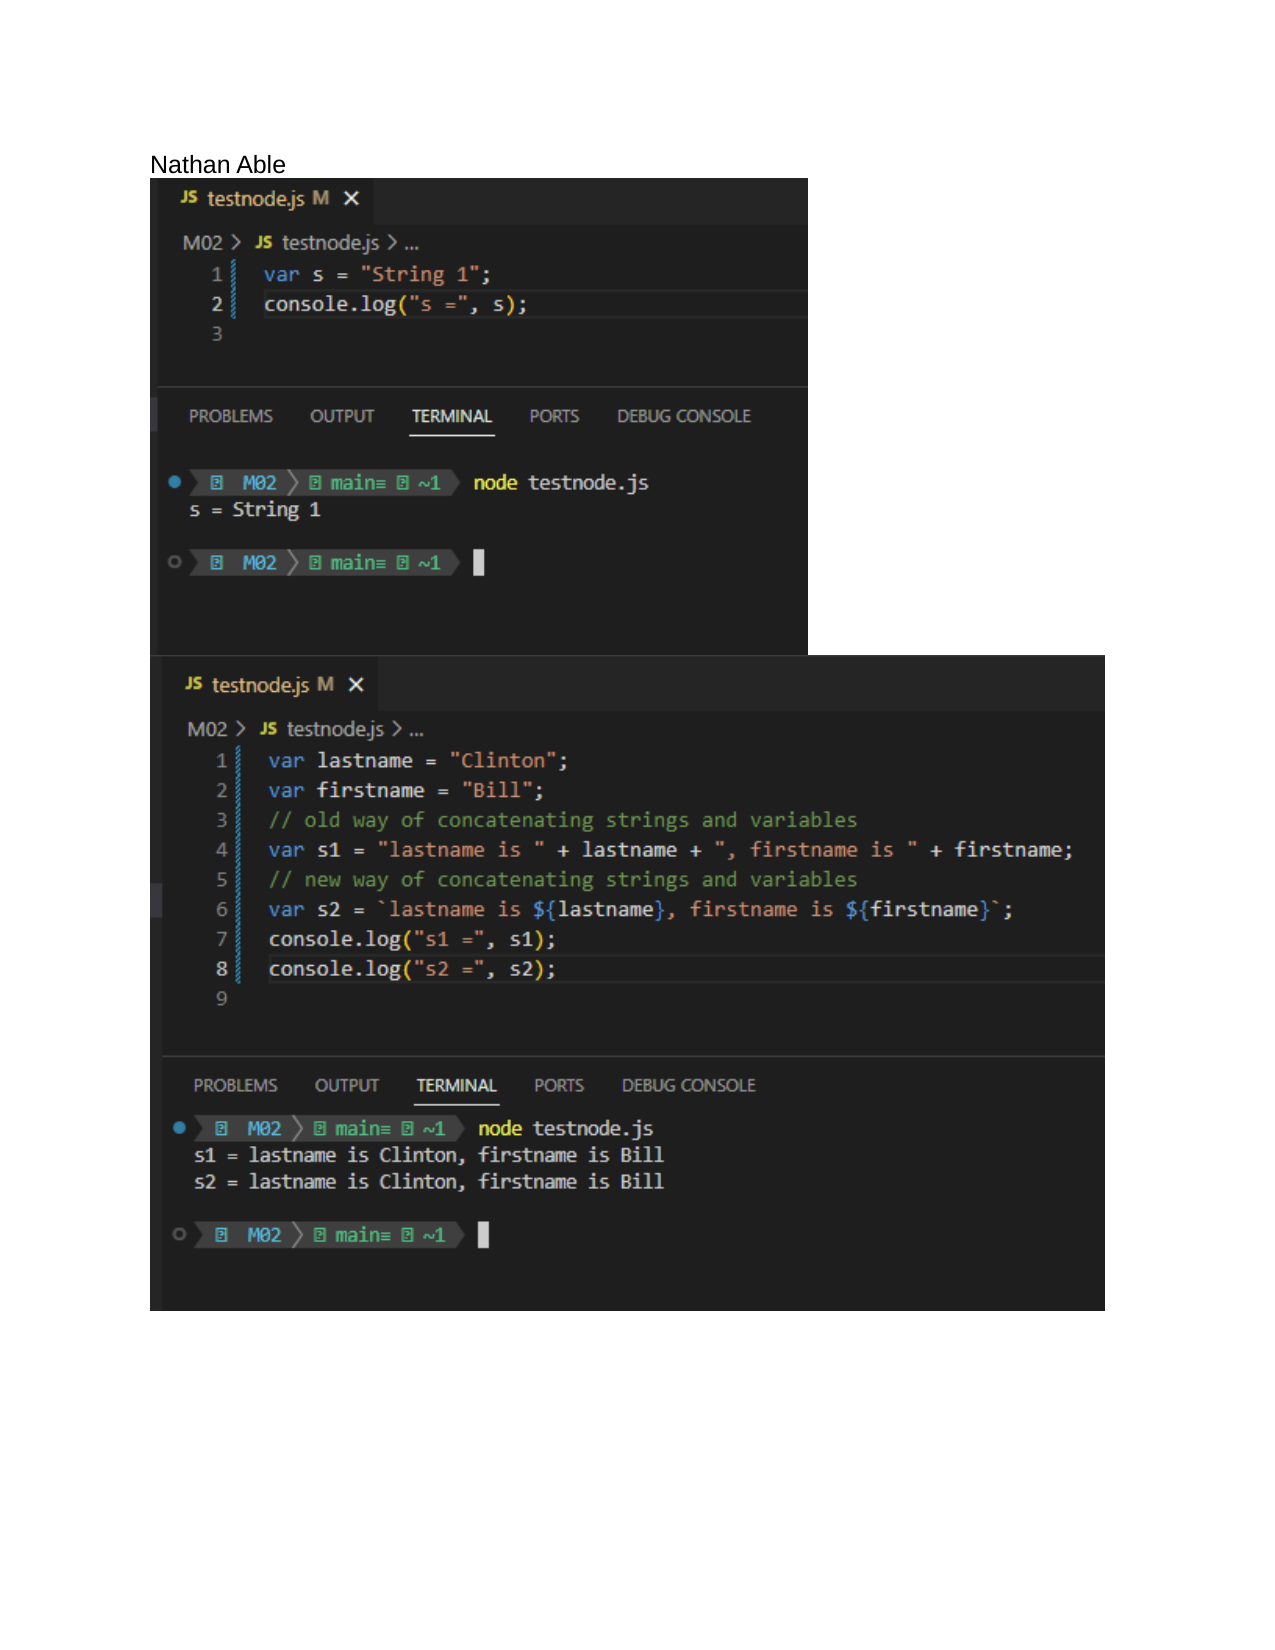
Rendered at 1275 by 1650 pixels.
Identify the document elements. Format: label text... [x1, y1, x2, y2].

picture [150, 178, 1105, 1311]
text Nathan Able [150, 150, 1125, 179]
